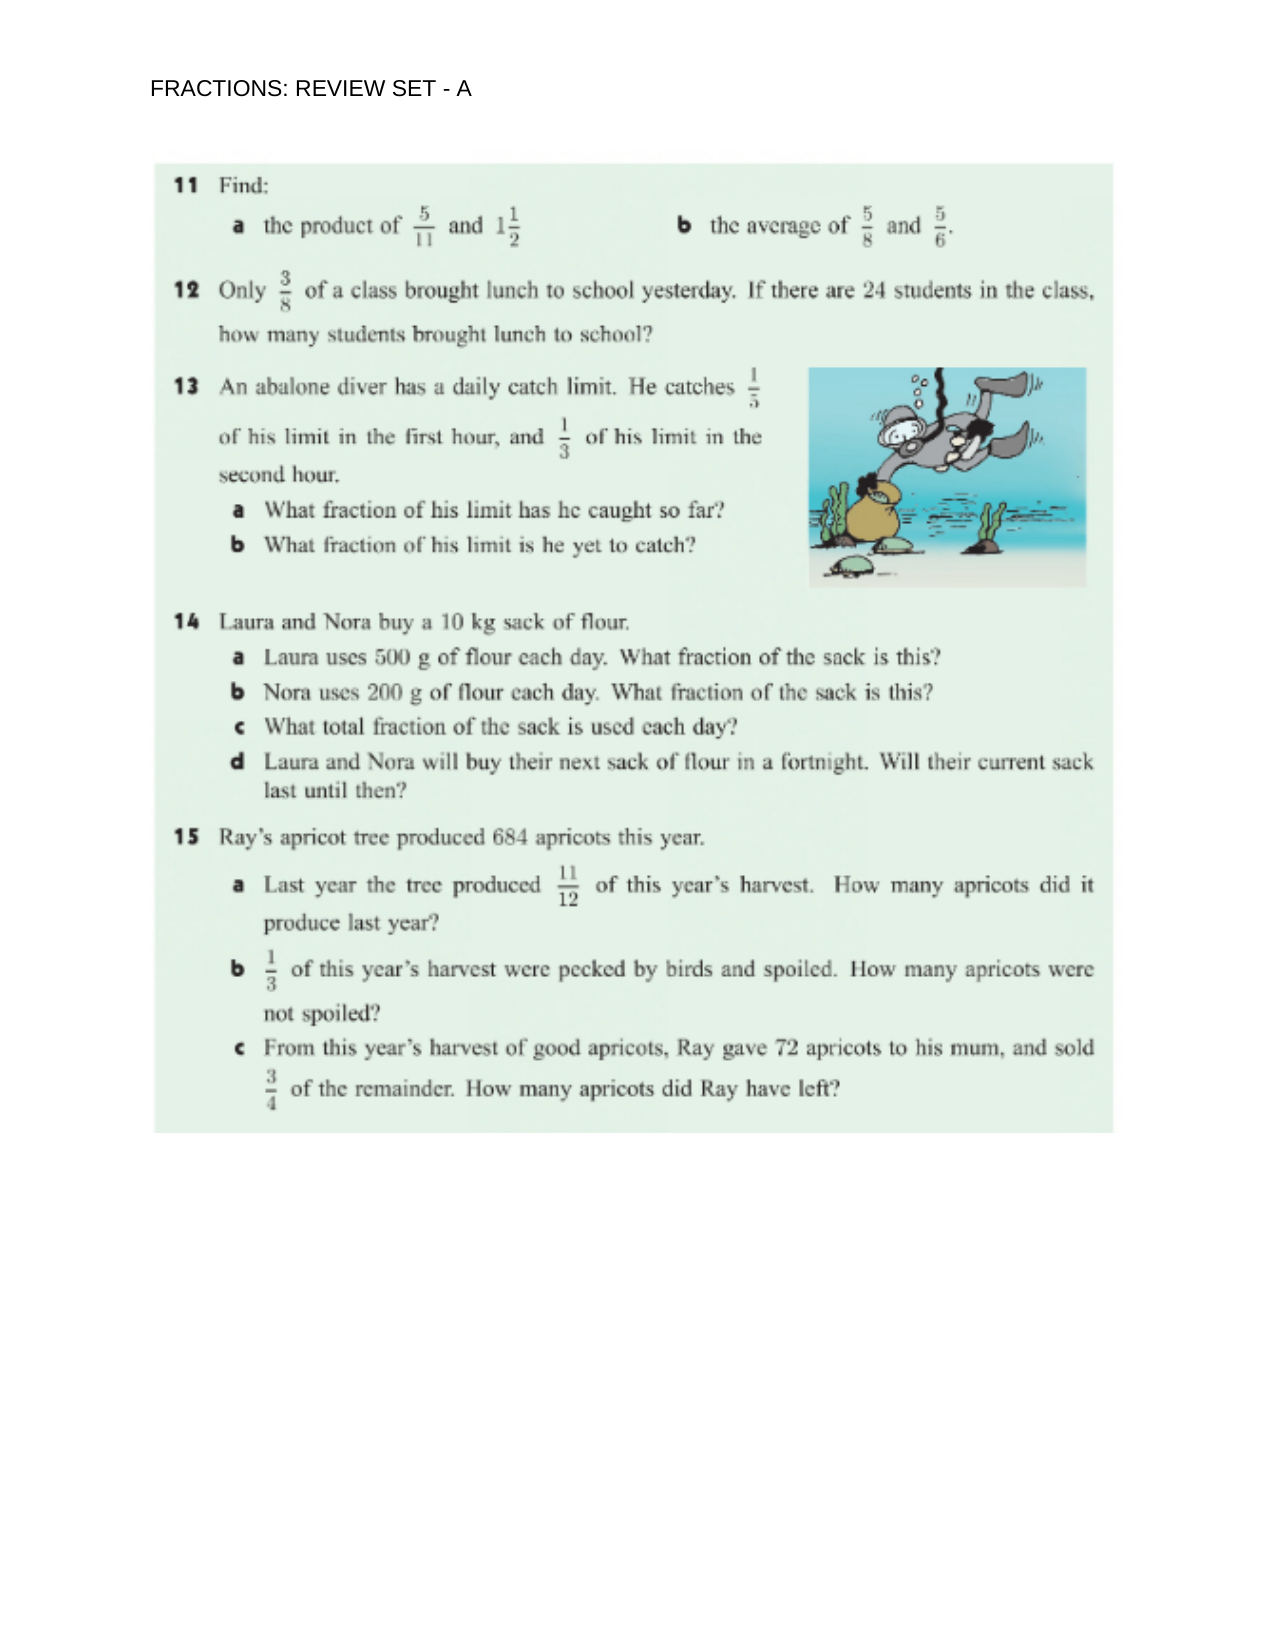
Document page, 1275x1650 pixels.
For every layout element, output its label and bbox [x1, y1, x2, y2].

picture [150, 150, 1123, 1133]
